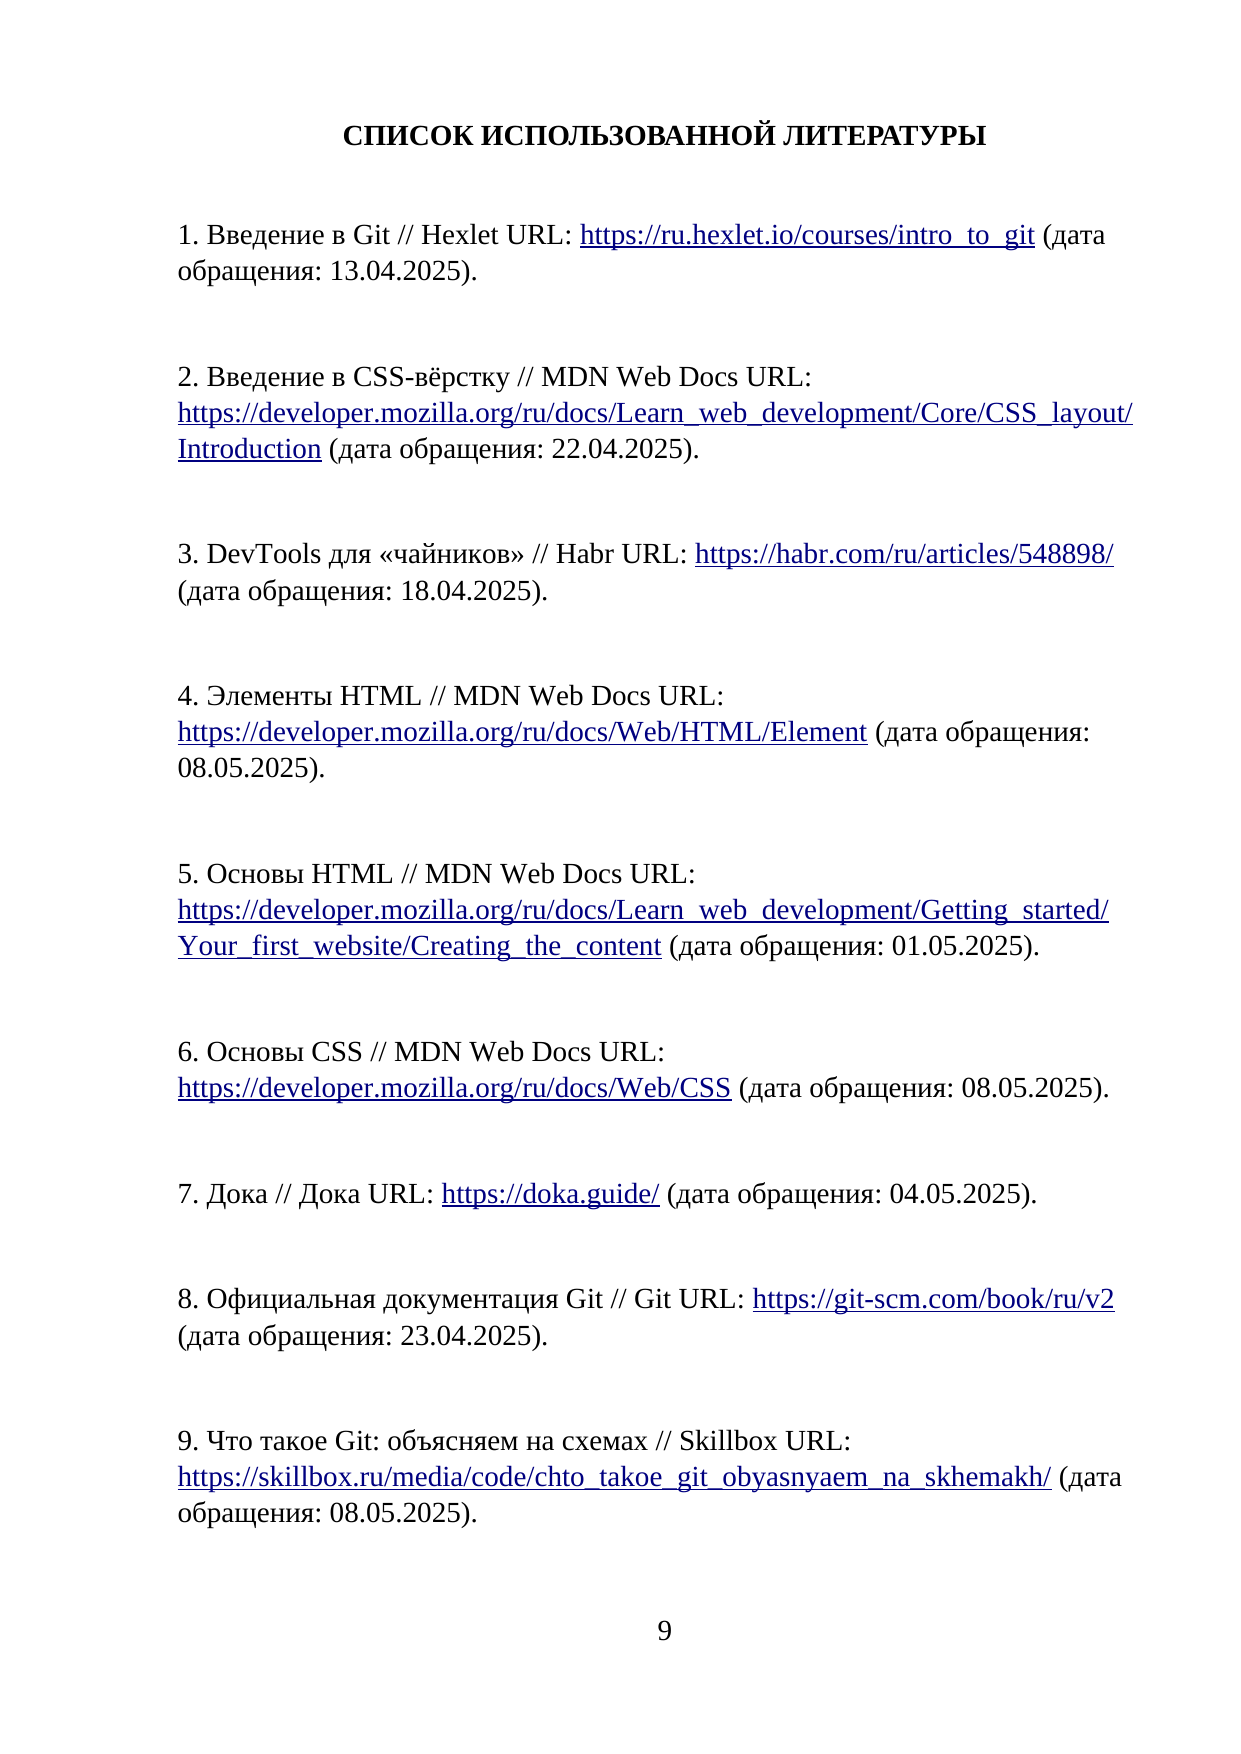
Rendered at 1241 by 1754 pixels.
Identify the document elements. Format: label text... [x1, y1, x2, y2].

text 8. Официальная документация Git // Git URL: https://git-scm.com/book/ru/v2 (дата обращения: 23.04.2025). [177, 1282, 1152, 1351]
text 9. Что такое Git: объясняем на схемах // Skillbox URL: https://skillbox.ru/media/code/chto_takoe_git_obyasnyaem_na_skhemakh/ (дата обращения: 08.05.2025). [177, 1423, 1152, 1529]
text 3. DevTools для «чайников» // Habr URL: https://habr.com/ru/articles/548898/ (дата обращения: 18.04.2025). [177, 537, 1152, 606]
text 1. Введение в Git // Hexlet URL: https://ru.hexlet.io/courses/intro_to_git (дата обращения: 13.04.2025). [177, 217, 1152, 287]
text 2. Введение в CSS-вёрстку // MDN Web Docs URL: https://developer.mozilla.org/ru/docs/Learn_web_development/Core/CSS_layout/Introduction (дата обращения: 22.04.2025). [177, 359, 1152, 464]
subtitle СПИСОК ИСПОЛЬЗОВАННОЙ ЛИТЕРАТУРЫ [177, 118, 1152, 152]
text 4. Элементы HTML // MDN Web Docs URL: https://developer.mozilla.org/ru/docs/Web/HTML/Element (дата обращения: 08.05.2025). [177, 678, 1152, 784]
text 7. Дока // Дока URL: https://doka.guide/ (дата обращения: 04.05.2025). [177, 1176, 1152, 1209]
text 6. Основы CSS // MDN Web Docs URL: https://developer.mozilla.org/ru/docs/Web/CSS (дата обращения: 08.05.2025). [177, 1034, 1152, 1104]
text 5. Основы HTML // MDN Web Docs URL: https://developer.mozilla.org/ru/docs/Learn_web_development/Getting_started/Your_first_website/Creating_the_content (дата обращения: 01.05.2025). [177, 856, 1152, 962]
